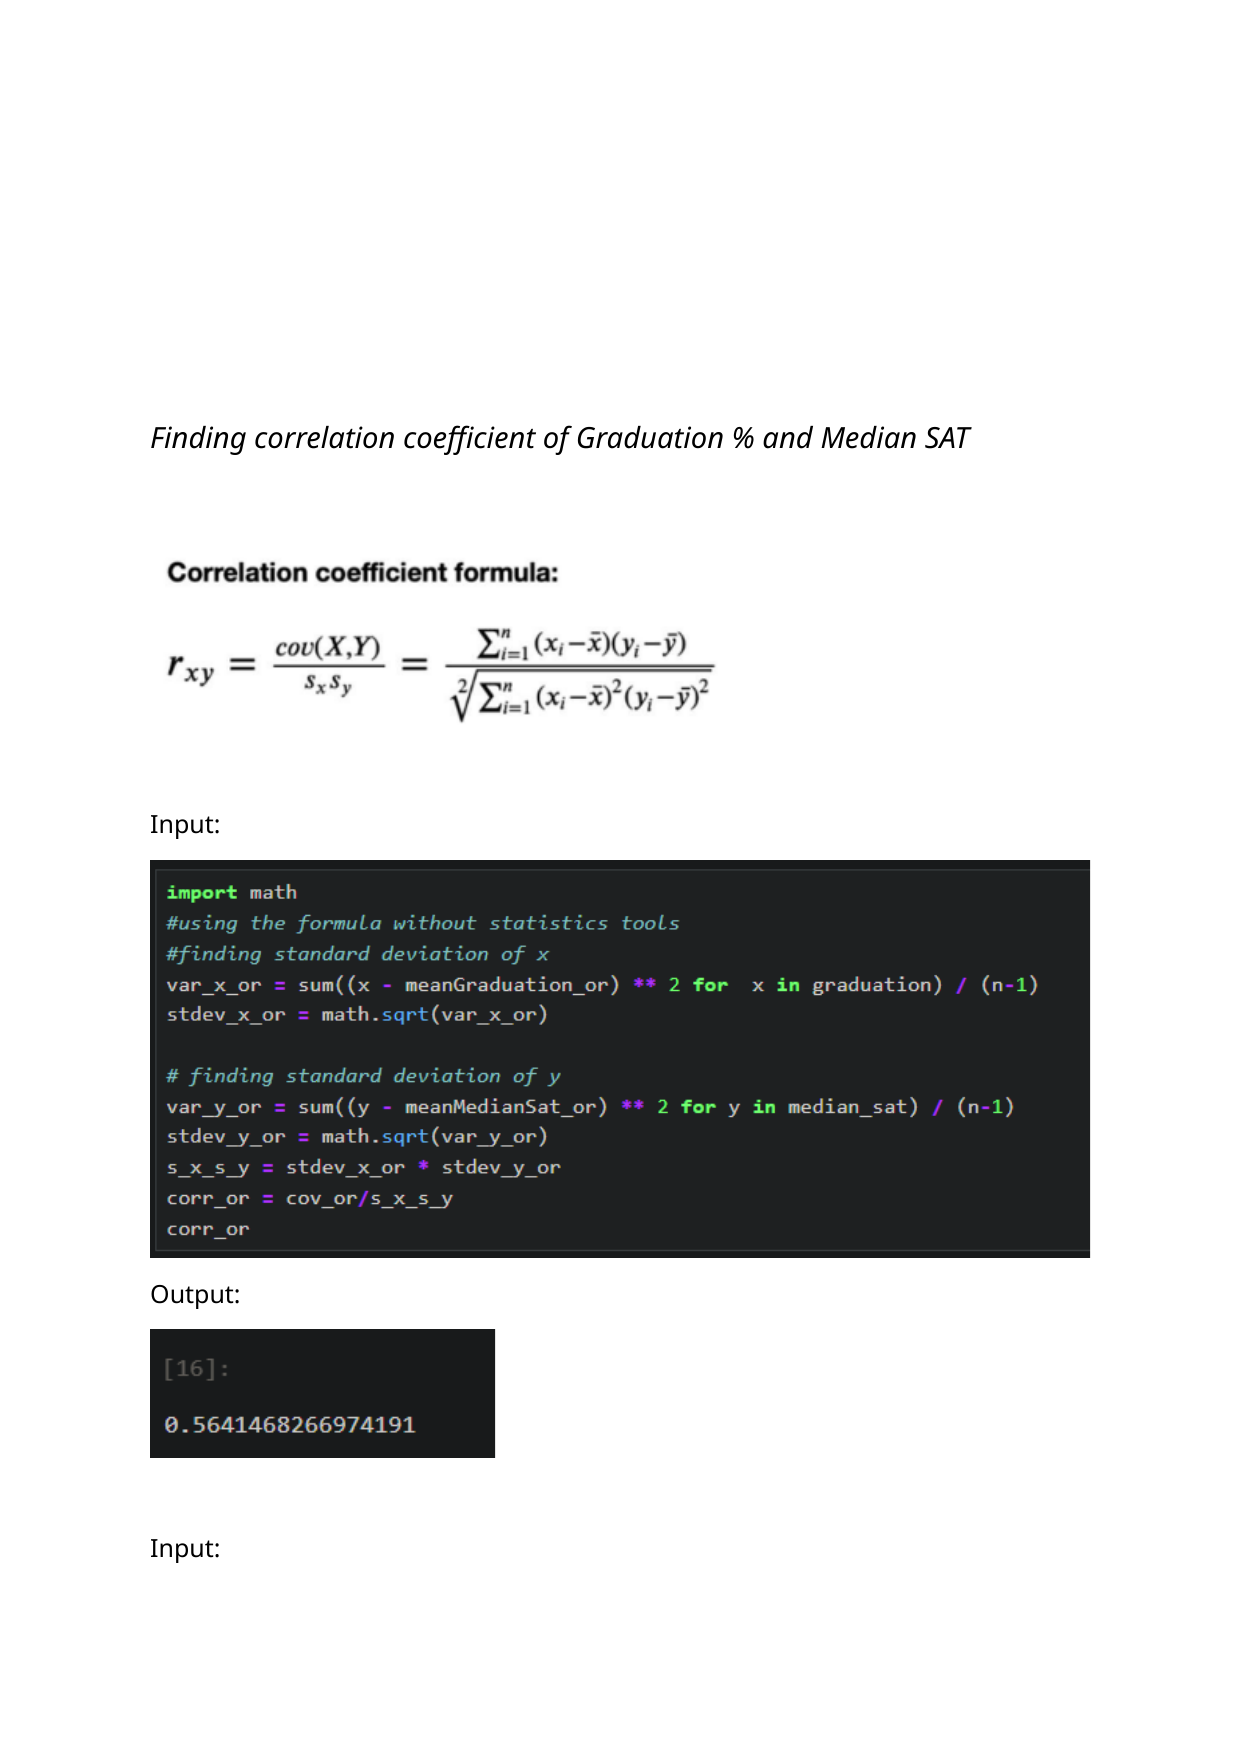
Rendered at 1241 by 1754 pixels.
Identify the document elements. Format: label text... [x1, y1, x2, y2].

picture [150, 1329, 496, 1458]
picture [150, 536, 735, 735]
text Output: [150, 1276, 1090, 1310]
text Input: [150, 807, 1090, 841]
picture [150, 860, 1091, 1258]
text Input: [150, 1530, 1090, 1564]
text Finding correlation coefficient of Graduation % and Median SAT [150, 417, 1090, 457]
